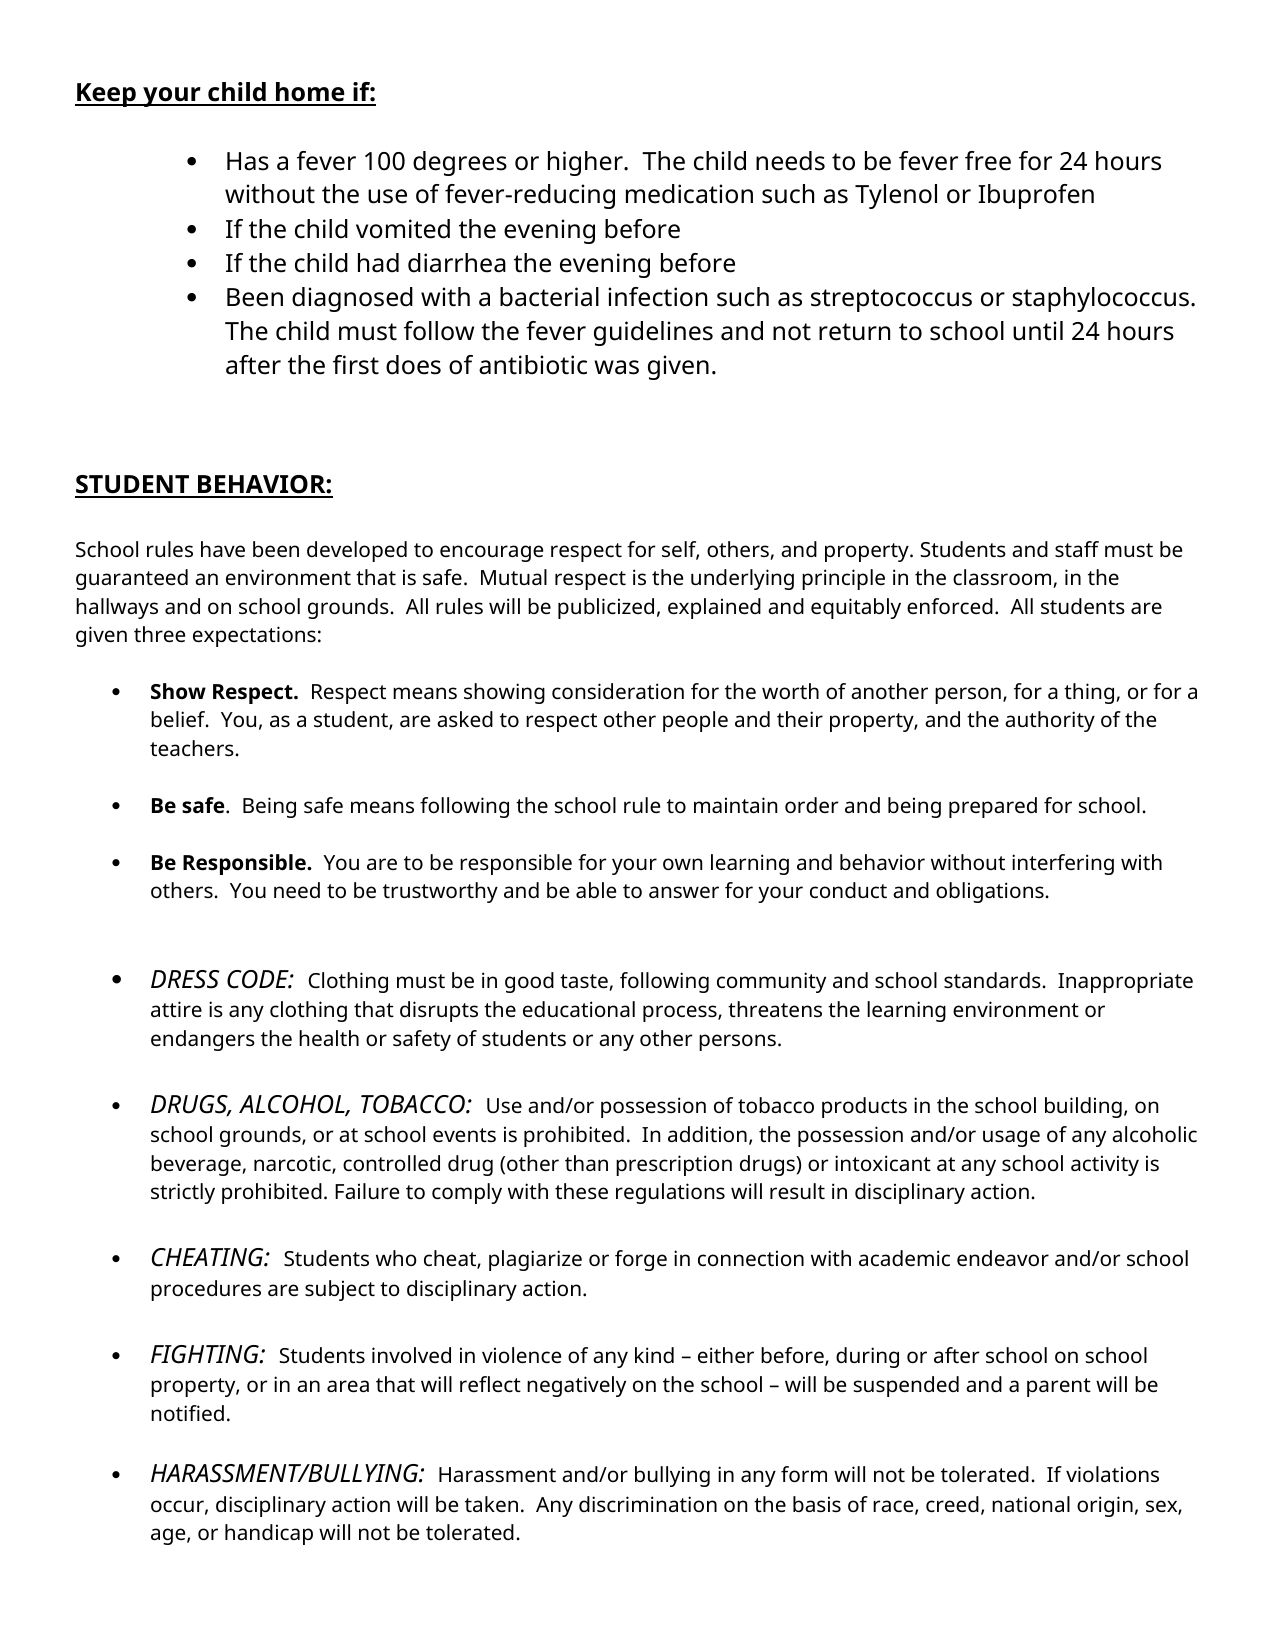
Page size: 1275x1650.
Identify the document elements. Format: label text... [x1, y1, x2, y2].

list Show Respect. Respect means showing consideration for the worth of another person, for a thing, or for a belief. You, as a student, are asked to respect other people and their property, and the authority of the teachers. [112, 677, 1200, 762]
list Has a fever 100 degrees or higher. The child needs to be fever free for 24 hours without the use of fever-reducing medication such as Tylenol or Ibuprofen [187, 143, 1200, 211]
text School rules have been developed to encourage respect for self, others, and property. Students and staff must be guaranteed an environment that is safe. Mutual respect is the underlying principle in the classroom, in the hallways and on school grounds. All rules will be publicized, explained and equitably enforced. All students are given three expectations: [75, 535, 1200, 649]
list If the child had diarrhea the evening before [187, 245, 1200, 279]
list HARASSMENT/BULLYING: Harassment and/or bullying in any form will not be tolerated. If violations occur, disciplinary action will be taken. Any discrimination on the basis of race, creed, national origin, sex, age, or handicap will not be tolerated. [112, 1456, 1200, 1547]
list CHEATING: Students who cheat, plagiarize or forge in connection with academic endeavor and/or school procedures are subject to disciplinary action. [112, 1240, 1200, 1302]
text STUDENT BEHAVIOR: [75, 467, 1200, 501]
list Be safe. Being safe means following the school rule to maintain order and being prepared for school. [112, 791, 1200, 819]
list DRESS CODE: Clothing must be in good taste, following community and school standards. Inappropriate attire is any clothing that disrupts the educational process, threatens the learning environment or endangers the health or safety of students or any other persons. [112, 962, 1200, 1052]
text Keep your child home if: [75, 75, 1200, 109]
list Been diagnosed with a bacterial infection such as streptococcus or staphylococcus. The child must follow the fever guidelines and not return to school until 24 hours after the first does of antibiotic was given. [187, 279, 1200, 382]
list If the child vomited the evening before [187, 211, 1200, 245]
list DRUGS, ALCOHOL, TOBACCO: Use and/or possession of tobacco products in the school building, on school grounds, or at school events is prohibited. In addition, the possession and/or usage of any alcoholic beverage, narcotic, controlled drug (other than prescription drugs) or intoxicant at any school activity is strictly prohibited. Failure to comply with these regulations will result in disciplinary action. [112, 1087, 1200, 1206]
list Be Responsible. You are to be responsible for your own learning and behavior without interfering with others. You need to be trustworthy and be able to answer for your conduct and obligations. [112, 848, 1200, 905]
list FIGHTING: Students involved in violence of any kind – either before, during or after school on school property, or in an area that will reflect negatively on the school – will be suspended and a parent will be notified. [112, 1337, 1200, 1427]
